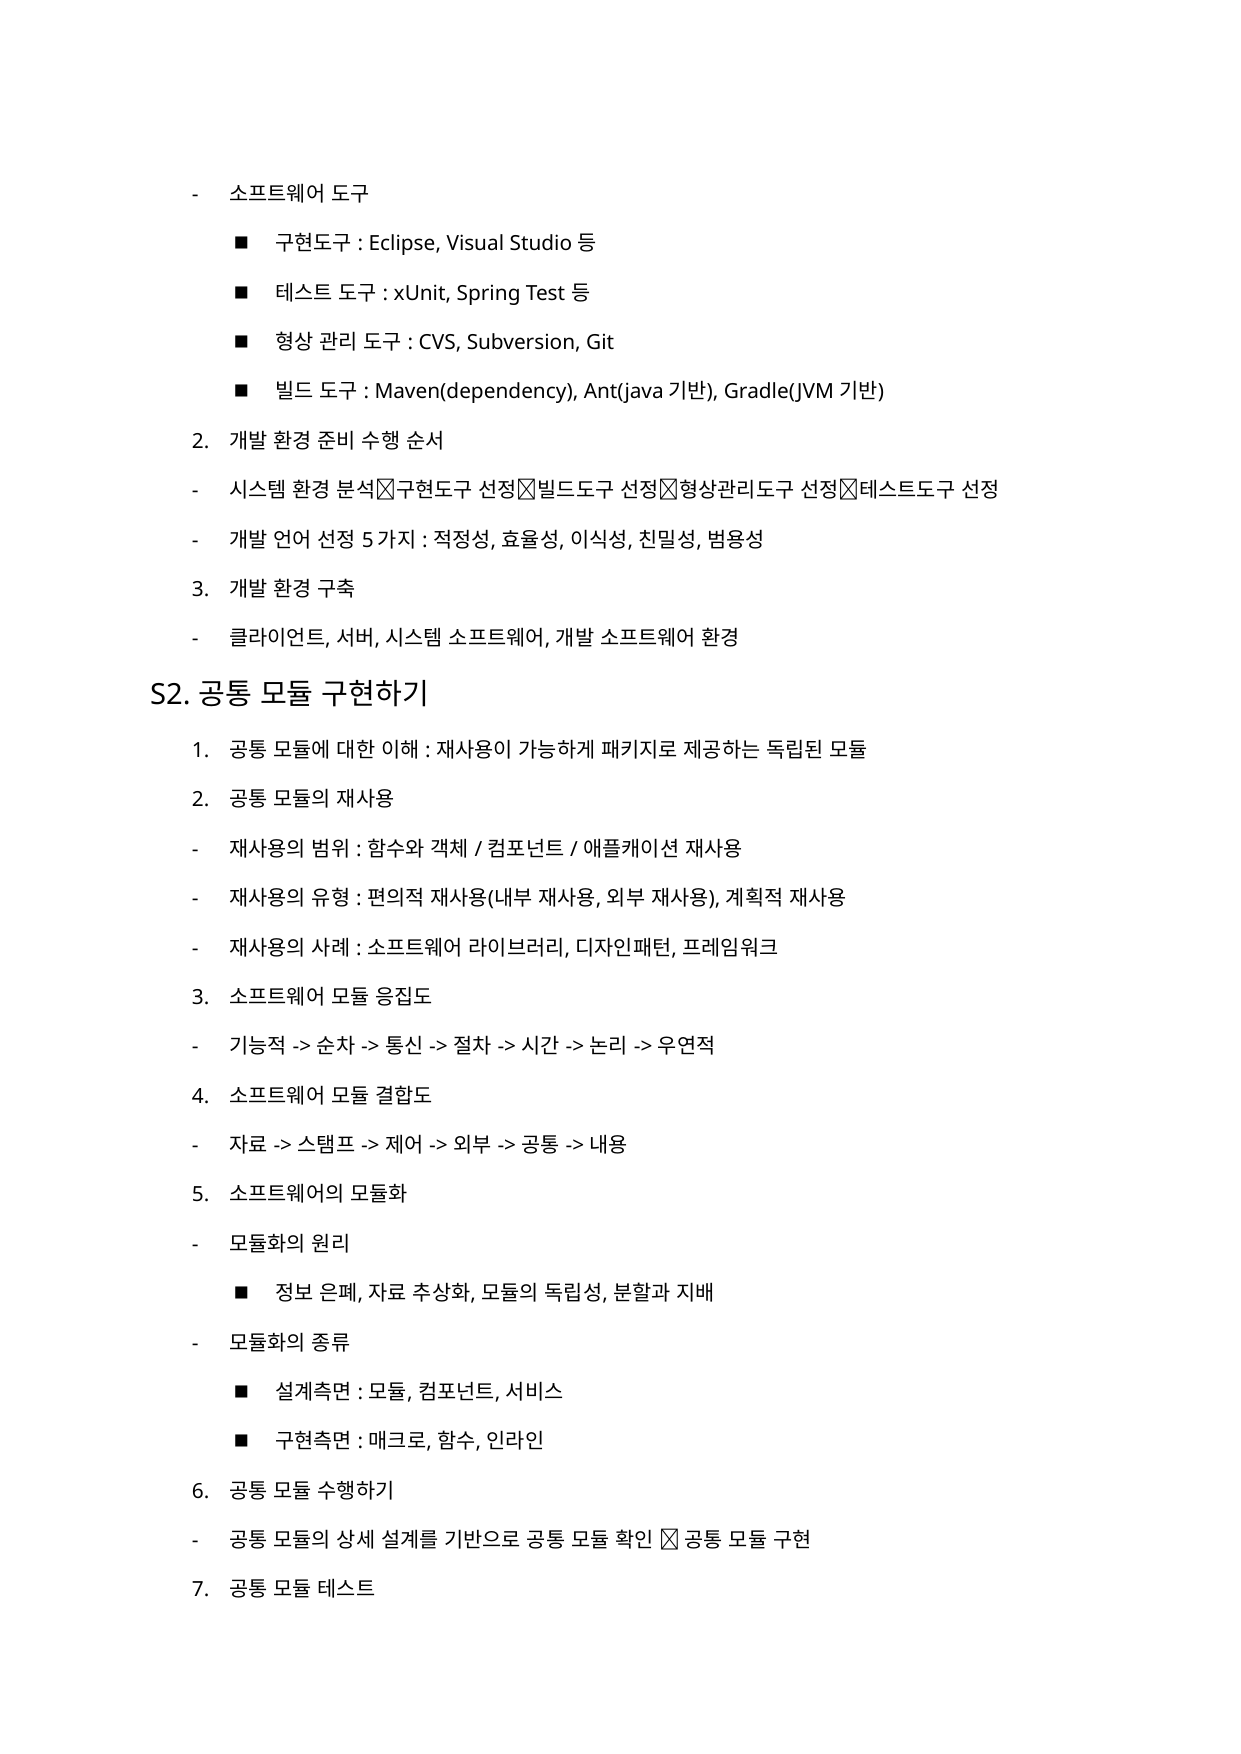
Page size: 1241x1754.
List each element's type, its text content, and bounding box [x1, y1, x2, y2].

list 개발 언어 선정 5가지 : 적정성, 효율성, 이식성, 친밀성, 범용성 [192, 523, 1090, 553]
list 소프트웨어 도구 [192, 177, 1090, 207]
list 공통 모듈의 재사용 [192, 783, 1090, 813]
list 테스트 도구 : xUnit, Spring Test 등 [233, 276, 1090, 306]
list 공통 모듈 테스트 [192, 1573, 1090, 1603]
list 구현도구 : Eclipse, Visual Studio 등 [233, 227, 1090, 257]
list 재사용의 범위 : 함수와 객체 / 컴포넌트 / 애플캐이션 재사용 [192, 832, 1090, 862]
list 소프트웨어 모듈 응집도 [192, 980, 1090, 1011]
text S2. 공통 모듈 구현하기 [150, 671, 1090, 713]
list 소프트웨어의 모듈화 [192, 1178, 1090, 1208]
list 자료 -> 스탬프 -> 제어 -> 외부 -> 공통 -> 내용 [192, 1128, 1090, 1159]
list 공통 모듈의 상세 설계를 기반으로 공통 모듈 확인 공통 모듈 구현 [192, 1523, 1090, 1554]
list 설계측면 : 모듈, 컴포넌트, 서비스 [233, 1375, 1090, 1406]
list 빌드 도구 : Maven(dependency), Ant(java기반), Gradle(JVM 기반) [233, 375, 1090, 405]
list 모듈화의 원리 [192, 1227, 1090, 1257]
list 소프트웨어 모듈 결합도 [192, 1079, 1090, 1109]
list 개발 환경 구축 [192, 572, 1090, 602]
list 기능적 -> 순차 -> 통신 -> 절차 -> 시간 -> 논리 -> 우연적 [192, 1029, 1090, 1060]
list 공통 모듈에 대한 이해 : 재사용이 가능하게 패키지로 제공하는 독립된 모듈 [192, 733, 1090, 764]
list 개발 환경 준비 수행 순서 [192, 424, 1090, 454]
list 구현측면 : 매크로, 함수, 인라인 [233, 1424, 1090, 1455]
list 재사용의 사례 : 소프트웨어 라이브러리, 디자인패턴, 프레임워크 [192, 931, 1090, 961]
list 시스템 환경 분석구현도구 선정빌드도구 선정형상관리도구 선정테스트도구 선정 [192, 473, 1090, 504]
list 재사용의 유형 : 편의적 재사용(내부 재사용, 외부 재사용), 계획적 재사용 [192, 881, 1090, 912]
list 정보 은폐, 자료 추상화, 모듈의 독립성, 분할과 지배 [233, 1276, 1090, 1307]
list 공통 모듈 수행하기 [192, 1474, 1090, 1504]
list 클라이언트, 서버, 시스템 소프트웨어, 개발 소프트웨어 환경 [192, 622, 1090, 652]
list 형상 관리 도구 : CVS, Subversion, Git [233, 325, 1090, 356]
list 모듈화의 종류 [192, 1326, 1090, 1356]
